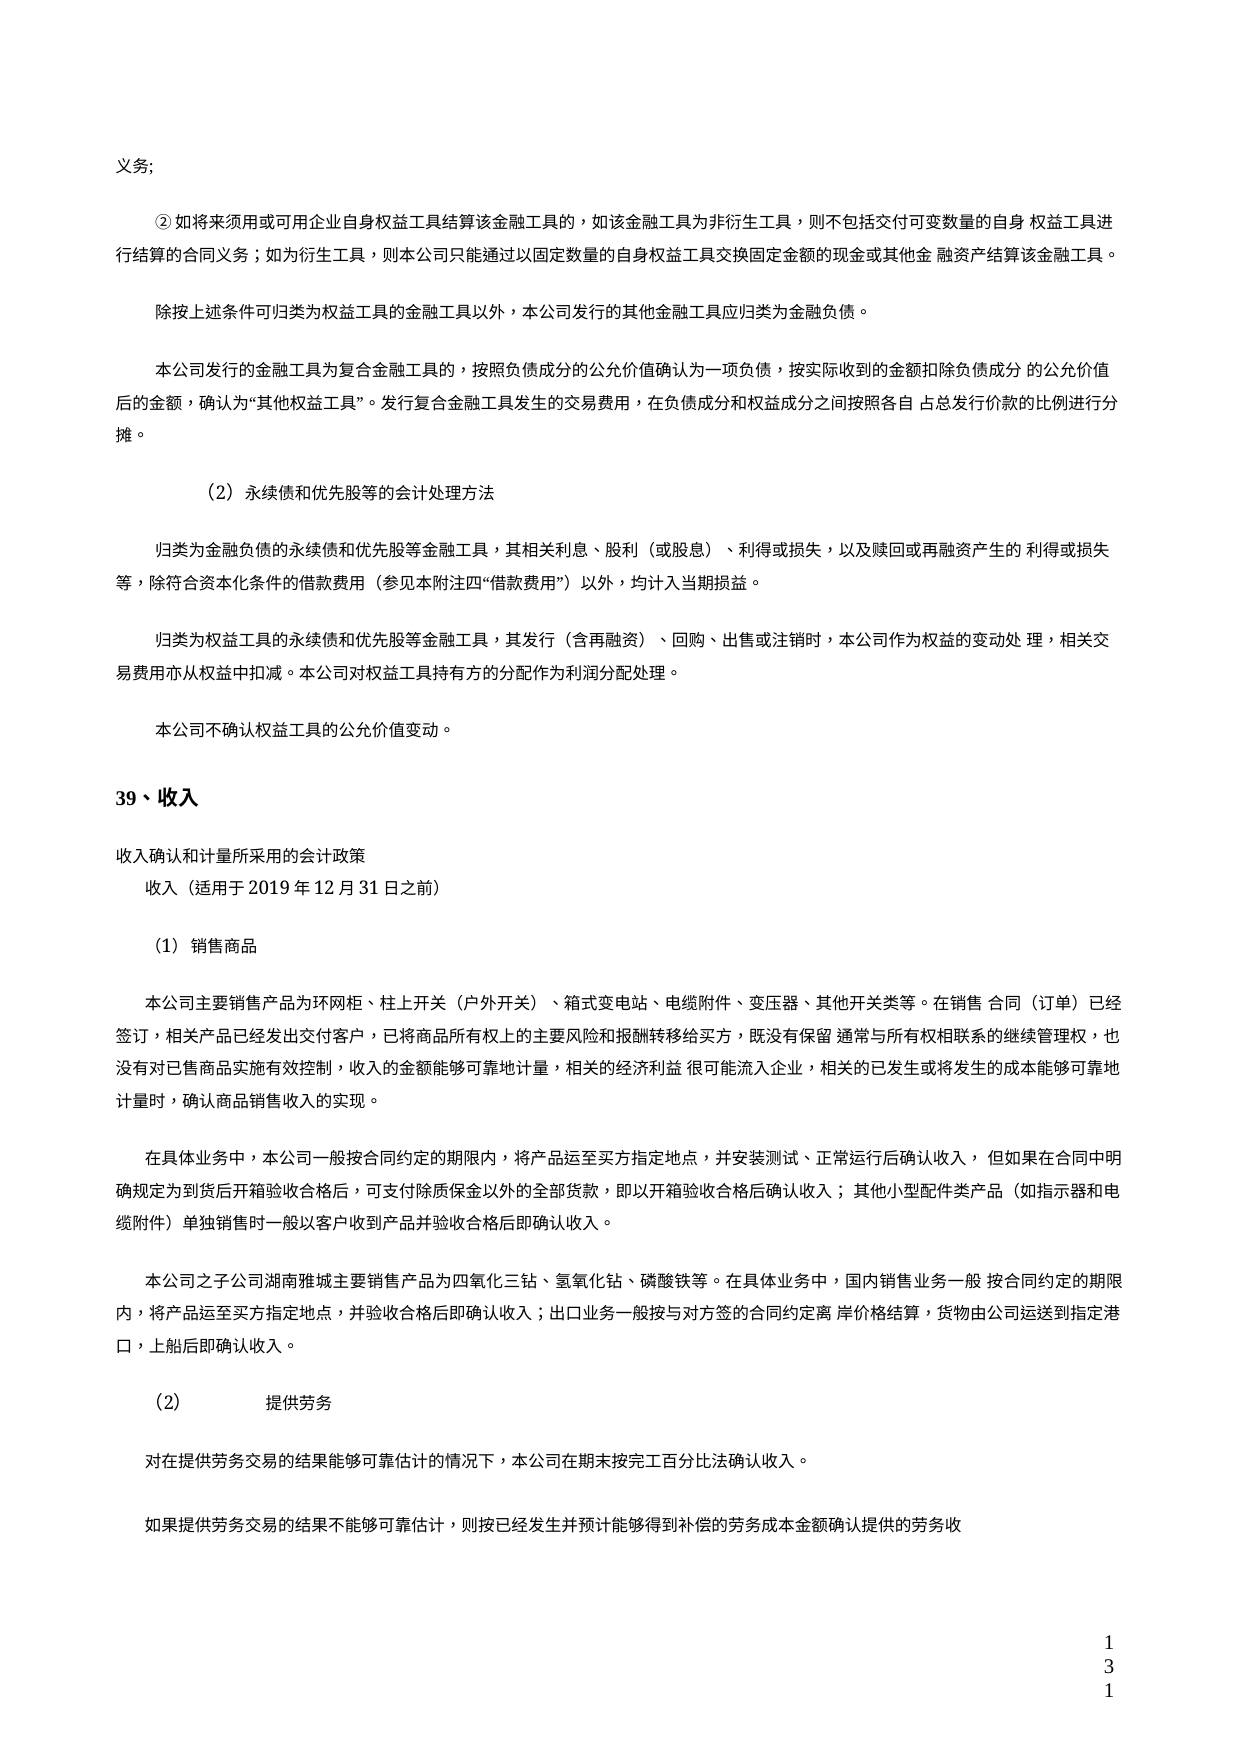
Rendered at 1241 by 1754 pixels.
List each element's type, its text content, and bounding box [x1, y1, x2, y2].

text 收入（适用于2019年12月31日之前） [115, 869, 1125, 901]
text 收入确认和计量所采用的会计政策 [115, 836, 1125, 869]
text 归类为金融负债的永续债和优先股等金融工具，其相关利息、股利（或股息）、利得或损失，以及赎回或再融资产生的 利得或损失等，除符合资本化条件的借款费用（参见本附注四“借款费用”）以外，均计入当期损益。 [115, 531, 1125, 596]
text 归类为权益工具的永续债和优先股等金融工具，其发行（含再融资）、回购、出售或注销时，本公司作为权益的变动处 理，相关交易费用亦从权益中扣减。本公司对权益工具持有方的分配作为利润分配处理。 [115, 621, 1125, 686]
text 本公司之子公司湖南雅城主要销售产品为四氧化三钻、氢氧化钻、磷酸铁等。在具体业务中，国内销售业务一般 按合同约定的期限内，将产品运至买方指定地点，并验收合格后即确认收入；出口业务一般按与对方签的合同约定离 岸价格结算，货物由公司运送到指定港口，上船后即确认收入。 [115, 1261, 1125, 1359]
text 39、收入 [115, 783, 1125, 811]
text ②如将来须用或可用企业自身权益工具结算该金融工具的，如该金融工具为非衍生工具，则不包括交付可变数量的自身 权益工具进行结算的合同义务；如为衍生工具，则本公司只能通过以固定数量的自身权益工具交换固定金额的现金或其他金 融资产结算该金融工具。 [115, 202, 1125, 268]
text 本公司不确认权益工具的公允价值变动。 [115, 711, 1125, 743]
text 义务; [115, 154, 1125, 177]
text （1） 销售商品 [115, 926, 1125, 959]
text 对在提供劳务交易的结果能够可靠估计的情况下，本公司在期末按完工百分比法确认收入。 [115, 1441, 1125, 1474]
text 本公司发行的金融工具为复合金融工具的，按照负债成分的公允价值确认为一项负债，按实际收到的金额扣除负债成分 的公允价值后的金额，确认为“其他权益工具”。发行复合金融工具发生的交易费用，在负债成分和权益成分之间按照各自 占总发行价款的比例进行分摊。 [115, 350, 1125, 448]
text 本公司主要销售产品为环网柜、柱上开关（户外开关）、箱式变电站、电缆附件、变压器、其他开关类等。在销售 合同（订单）已经签订，相关产品已经发出交付客户，已将商品所有权上的主要风险和报酬转移给买方，既没有保留 通常与所有权相联系的继续管理权，也没有对已售商品实施有效控制，收入的金额能够可靠地计量，相关的经济利益 很可能流入企业，相关的已发生或将发生的成本能够可靠地计量时，确认商品销售收入的实现。 [115, 984, 1125, 1114]
text 如果提供劳务交易的结果不能够可靠估计，则按已经发生并预计能够得到补偿的劳务成本金额确认提供的劳务收 [115, 1513, 1125, 1536]
text 在具体业务中，本公司一般按合同约定的期限内，将产品运至买方指定地点，并安装测试、正常运行后确认收入， 但如果在合同中明确规定为到货后开箱验收合格后，可支付除质保金以外的全部货款，即以开箱验收合格后确认收入； 其他小型配件类产品（如指示器和电缆附件）单独销售时一般以客户收到产品并验收合格后即确认收入。 [115, 1139, 1125, 1236]
text （2） 提供劳务 [115, 1384, 1125, 1416]
text （2）永续债和优先股等的会计处理方法 [115, 473, 1125, 506]
text 除按上述条件可归类为权益工具的金融工具以外，本公司发行的其他金融工具应归类为金融负债。 [115, 293, 1125, 325]
